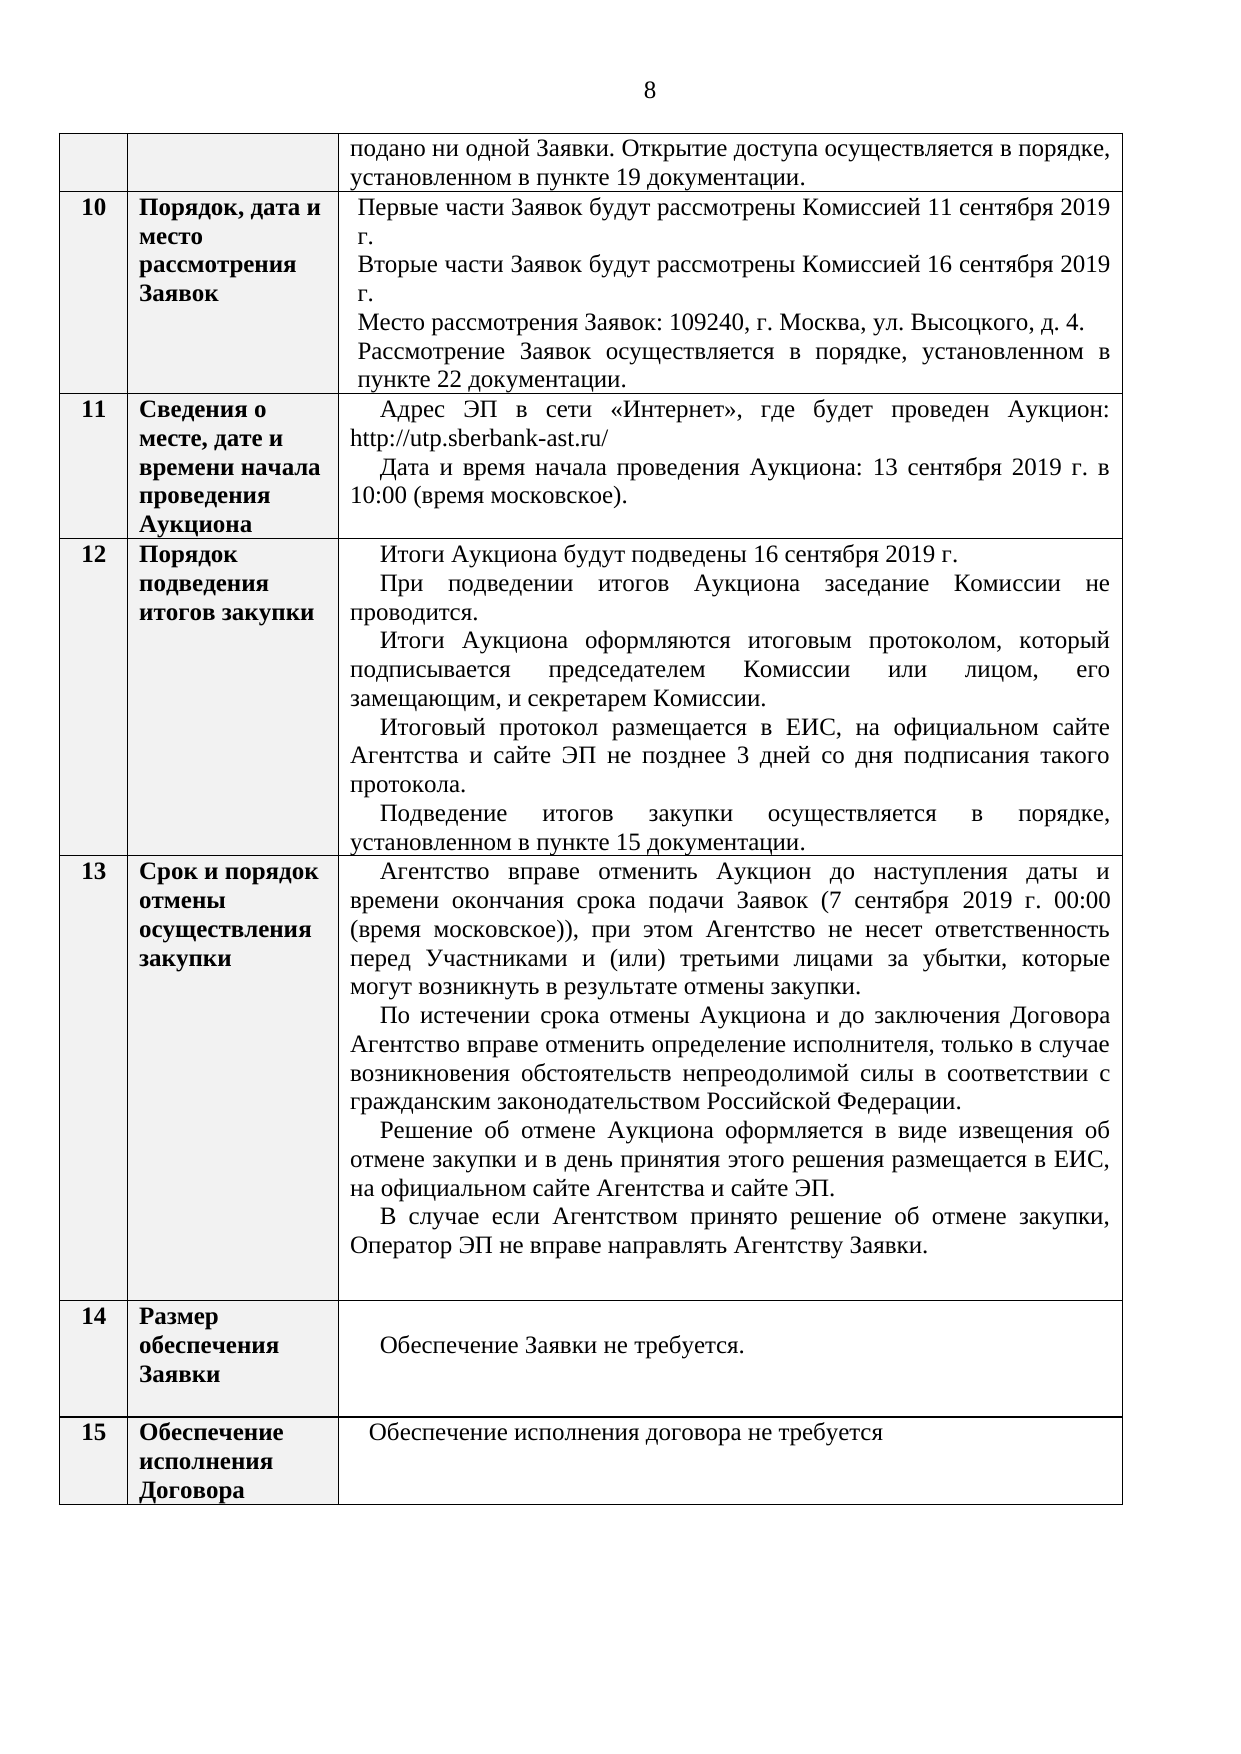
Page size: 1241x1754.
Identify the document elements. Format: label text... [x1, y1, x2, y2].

table_cell 14 [60, 1301, 127, 1416]
table_cell 12 [60, 539, 127, 855]
table_cell Первые части Заявок будут рассмотрены Комиссией 11 сентября 2019 г. Вторые части Заявок будут рассмотрены Комиссией 16 сентября 2019 г. Место рассмотрения Заявок: 109240, г. Москва, ул. Высоцкого, д. 4. Рассмотрение Заявок осуществляется в порядке, установленном в пункте 22 документации. [339, 192, 1122, 393]
table_cell Порядок подведения итогов закупки [128, 539, 338, 855]
table_cell 10 [60, 192, 127, 393]
table_cell Срок и порядок отмены осуществления закупки [128, 856, 338, 1300]
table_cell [128, 134, 338, 191]
table_cell 15 [60, 1418, 127, 1504]
table_cell 13 [60, 856, 127, 1300]
table_cell Обеспечение Заявки не требуется. [339, 1301, 1122, 1416]
table_cell Обеспечение исполнения Договора [128, 1418, 338, 1504]
table_cell Итоги Аукциона будут подведены 16 сентября 2019 г. При подведении итогов Аукциона заседание Комиссии не проводится. Итоги Аукциона оформляются итоговым протоколом, который подписывается председателем Комиссии или лицом, его замещающим, и секретарем Комиссии. Итоговый протокол размещается в ЕИС, на официальном сайте Агентства и сайте ЭП не позднее 3 дней со дня подписания такого протокола. Подведение итогов закупки осуществляется в порядке, установленном в пункте 15 документации. [339, 539, 1122, 855]
table_cell Агентство вправе отменить Аукцион до наступления даты и времени окончания срока подачи Заявок (7 сентября 2019 г. 00:00 (время московское)), при этом Агентство не несет ответственность перед Участниками и (или) третьими лицами за убытки, которые могут возникнуть в результате отмены закупки. По истечении срока отмены Аукциона и до заключения Договора Агентство вправе отменить определение исполнителя, только в случае возникновения обстоятельств непреодолимой силы в соответствии с гражданским законодательством Российской Федерации. Решение об отмене Аукциона оформляется в виде извещения об отмене закупки и в день принятия этого решения размещается в ЕИС, на официальном сайте Агентства и сайте ЭП. В случае если Агентством принято решение об отмене закупки, Оператор ЭП не вправе направлять Агентству Заявки. [339, 856, 1122, 1300]
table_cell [339, 134, 1122, 191]
table_cell Обеспечение исполнения договора не требуется [339, 1418, 1122, 1504]
table_cell Адрес ЭП в сети «Интернет», где будет проведен Аукцион: http://utp.sberbank-ast.ru/ Дата и время начала проведения Аукциона: 13 сентября 2019 г. в 10:00 (время московское). [339, 394, 1122, 538]
table_cell Размер обеспечения Заявки [128, 1301, 338, 1416]
table_cell Порядок, дата и место рассмотрения Заявок [128, 192, 338, 393]
table_cell 9 [60, 134, 127, 191]
table_cell Сведения о месте, дате и времени начала проведения Аукциона [128, 394, 338, 538]
table_cell 11 [60, 394, 127, 538]
